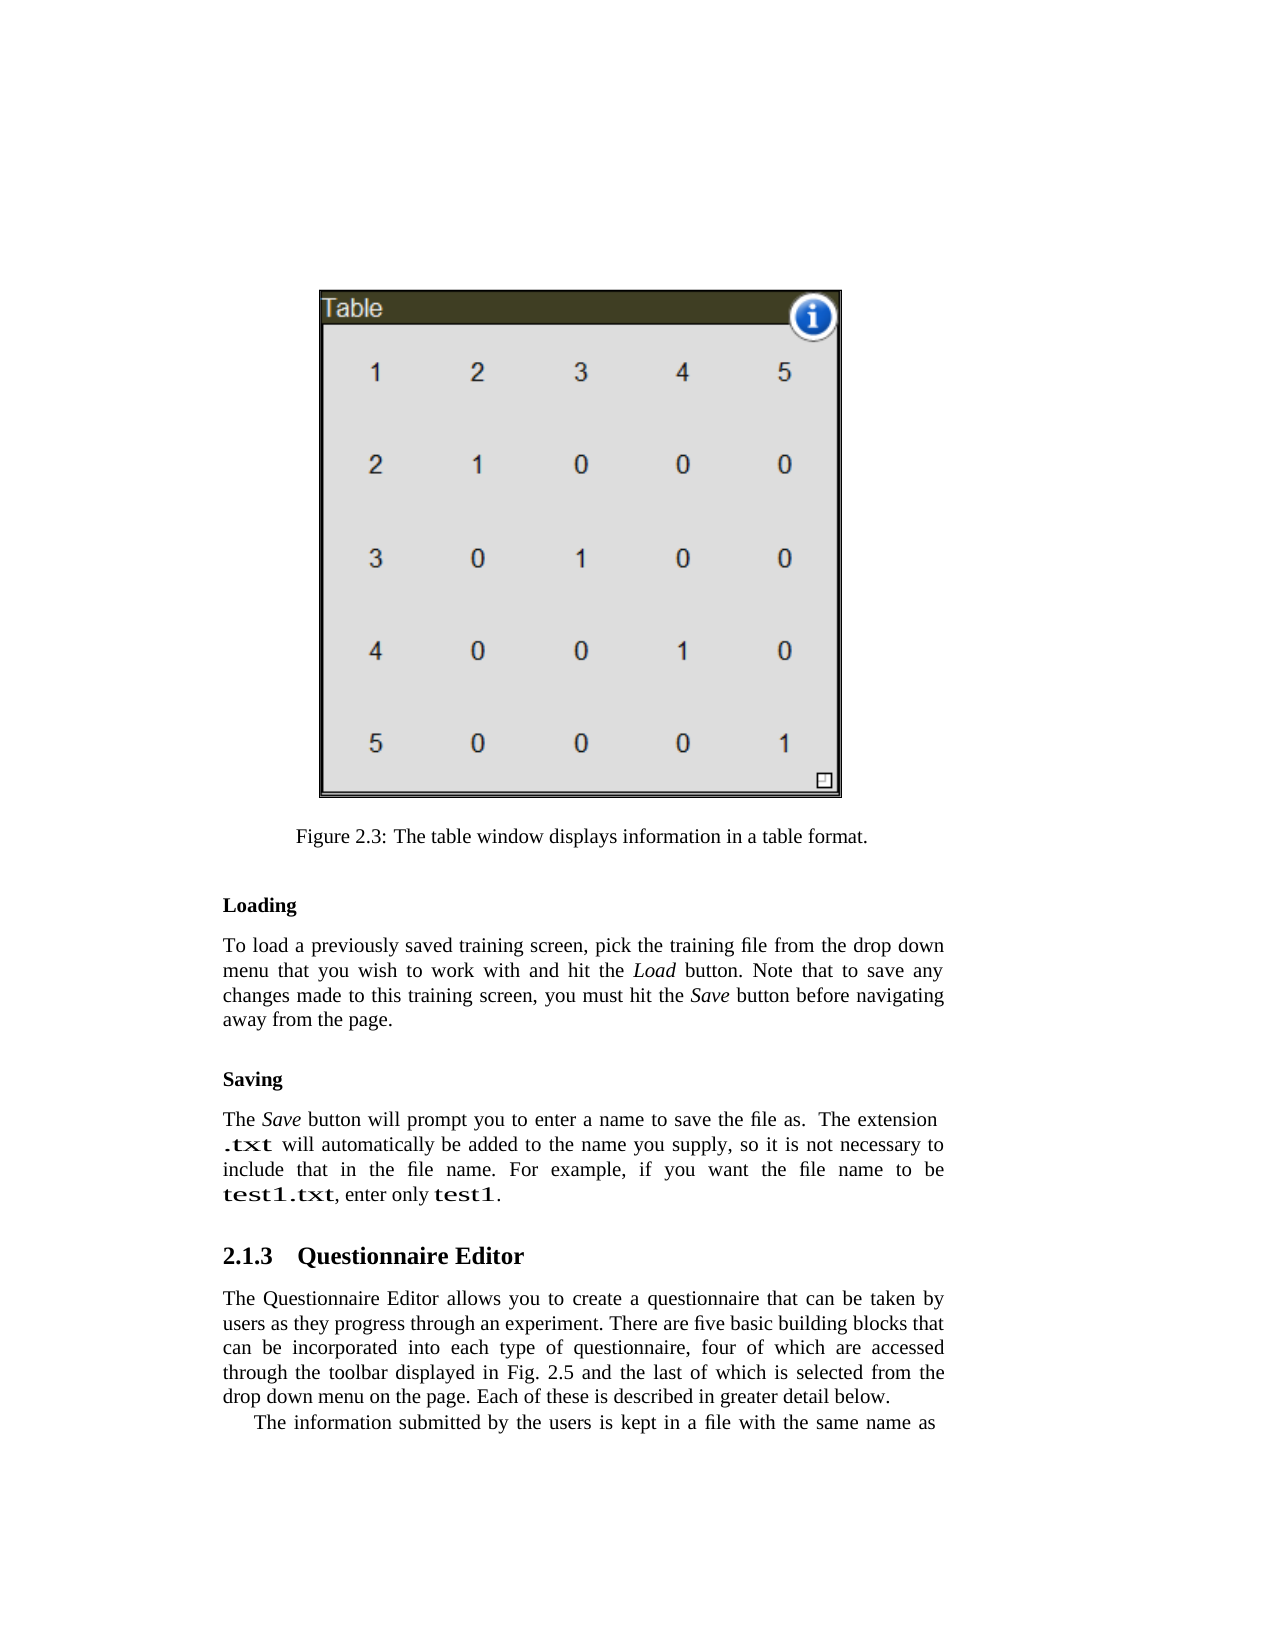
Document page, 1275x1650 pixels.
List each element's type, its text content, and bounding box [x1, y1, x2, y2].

text The information submitted by the users is kept in a ﬁle with the same name as [254, 1410, 1098, 1434]
text Figure 2.3: The table window displays information in a table format. [292, 824, 872, 848]
text To load a previously saved training screen, pick the training ﬁle from the drop down menu that you wish to work with and hit the Load button. Note that to save any changes made to this training screen, you must hit the Save button before navigating away from the page. [223, 933, 944, 1031]
text 2.1.3 Questionnaire Editor [223, 1241, 529, 1270]
text Loading [223, 893, 302, 917]
picture [320, 291, 841, 797]
text Saving [223, 1067, 287, 1091]
text The Questionnaire Editor allows you to create a questionnaire that can be taken by users as they progress through an experiment. There are ﬁve basic building blocks that can be incorporated into each type of questionnaire, four of which are accessed through the toolbar displayed in Fig. 2.5 and the last of which is selected from the drop down menu on the page. Each of these is described in greater detail below. [223, 1286, 944, 1408]
text The Save button will prompt you to enter a name to save the ﬁle as. The extension [223, 1107, 944, 1131]
text .txt will automatically be added to the name you supply, so it is not necessary to include that in the ﬁle name. For example, if you want the ﬁle name to be test1.txt, enter only test1. [223, 1132, 944, 1206]
